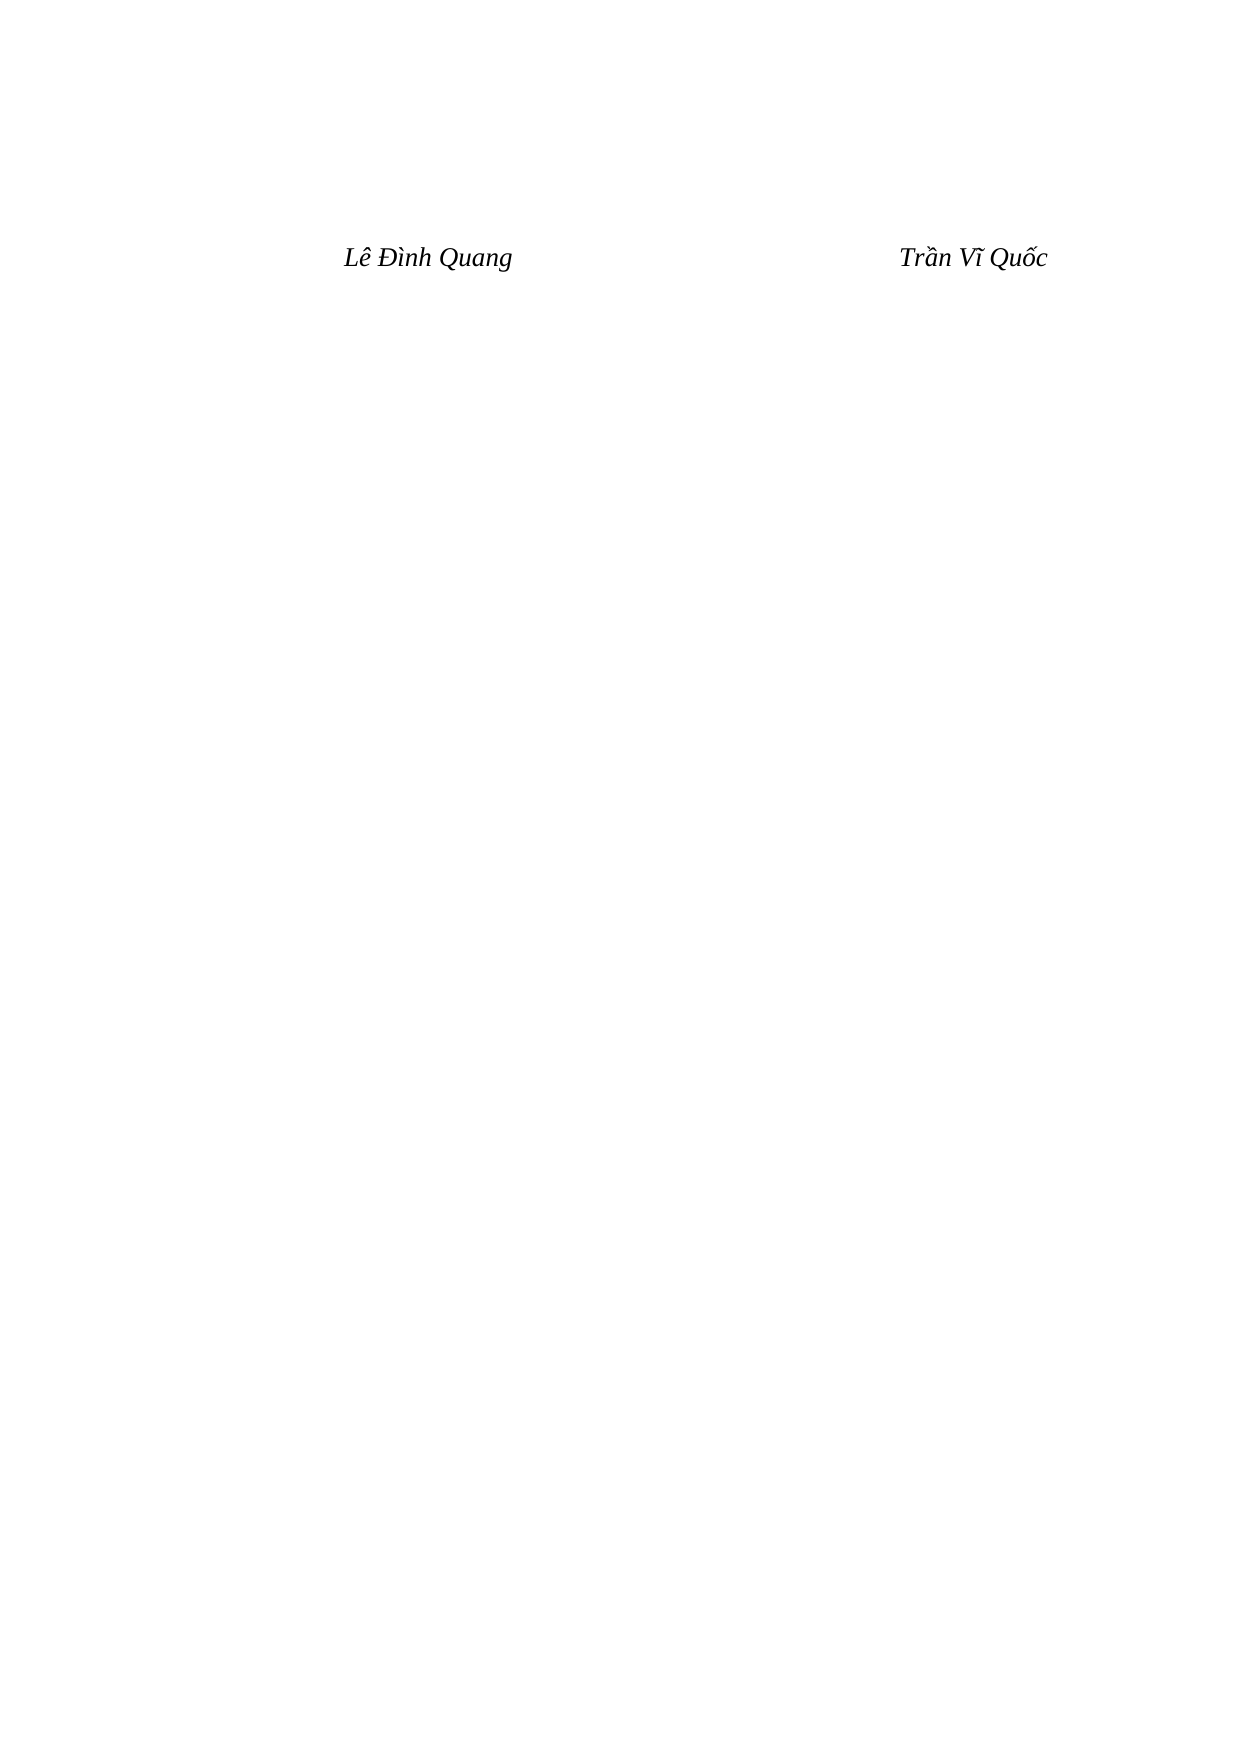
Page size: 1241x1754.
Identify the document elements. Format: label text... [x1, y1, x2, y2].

text Lê Đình Quang Trần Vĩ Quốc [290, 241, 1122, 272]
